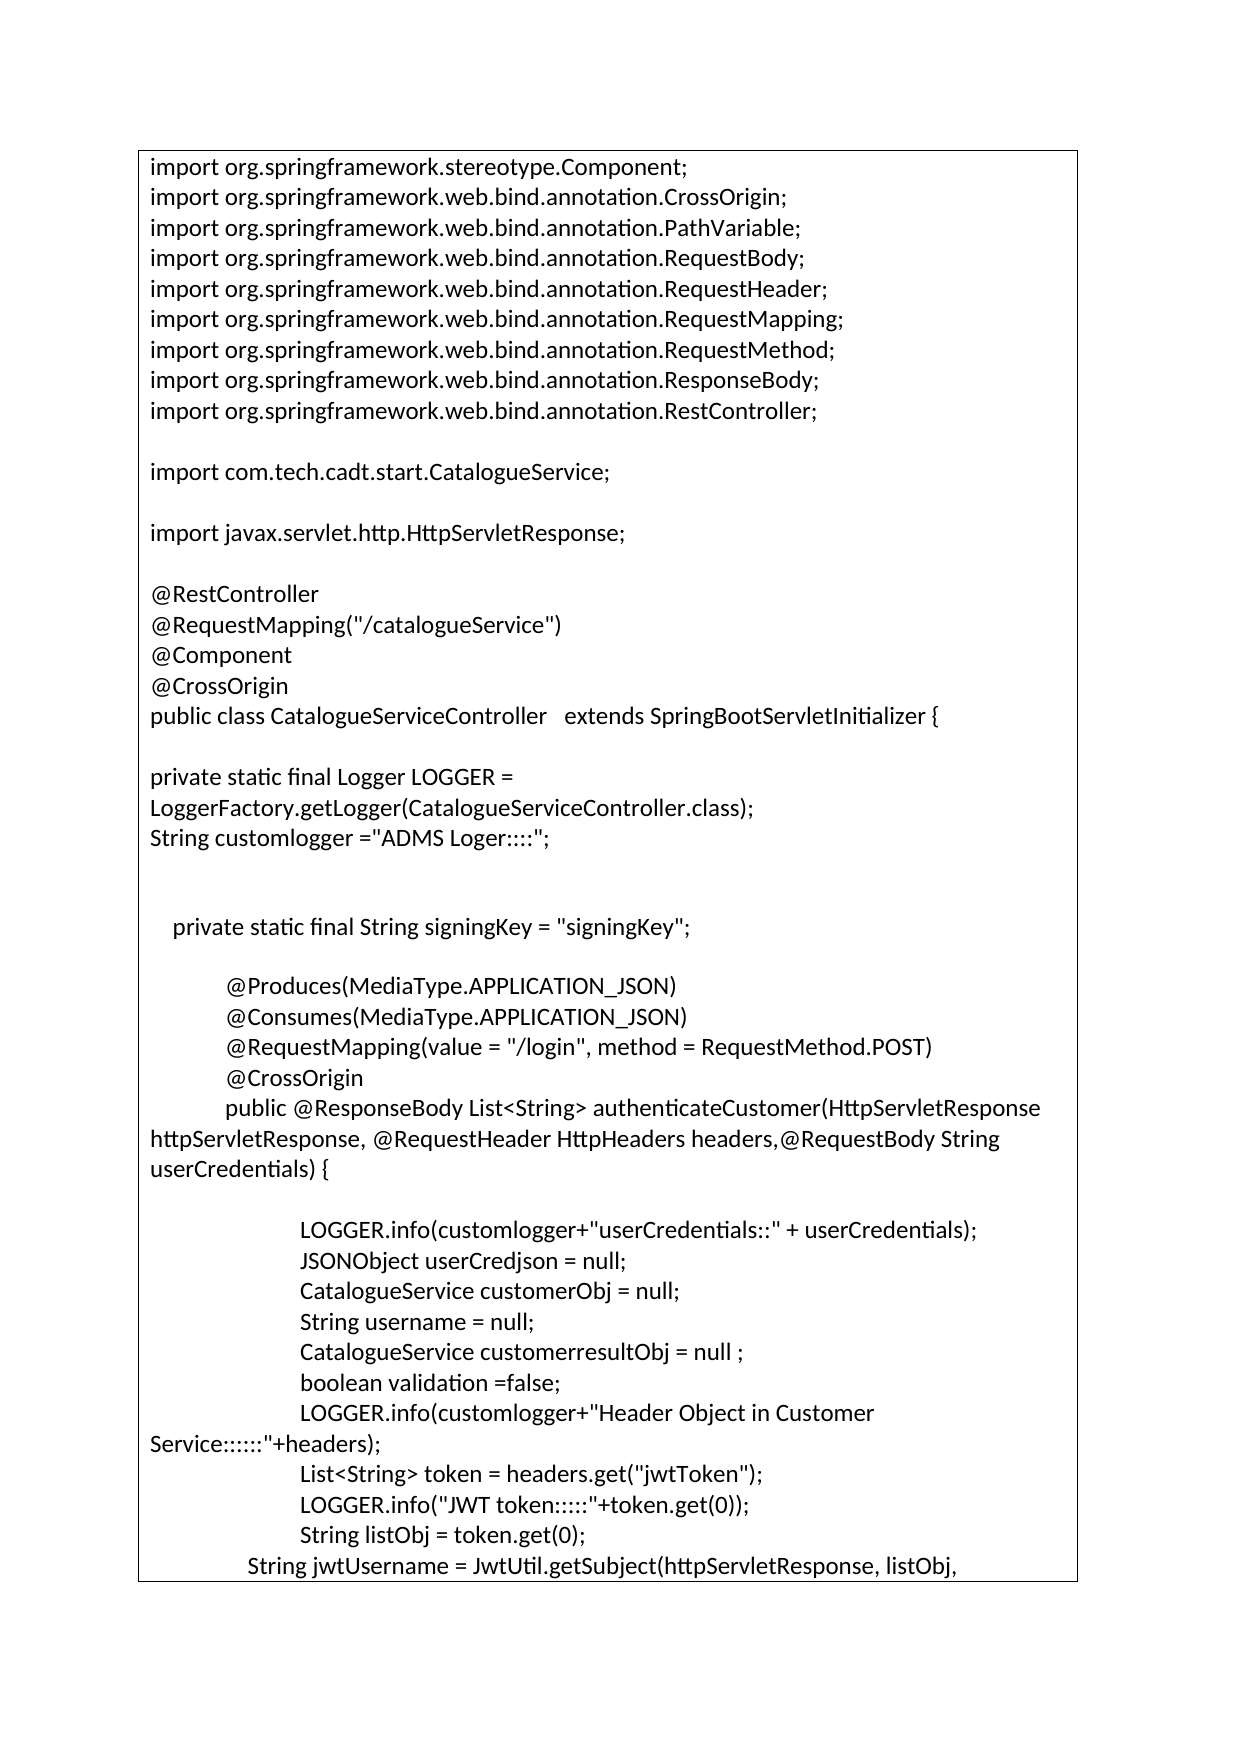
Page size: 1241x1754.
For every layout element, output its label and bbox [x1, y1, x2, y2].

table_cell [139, 151, 1077, 1581]
